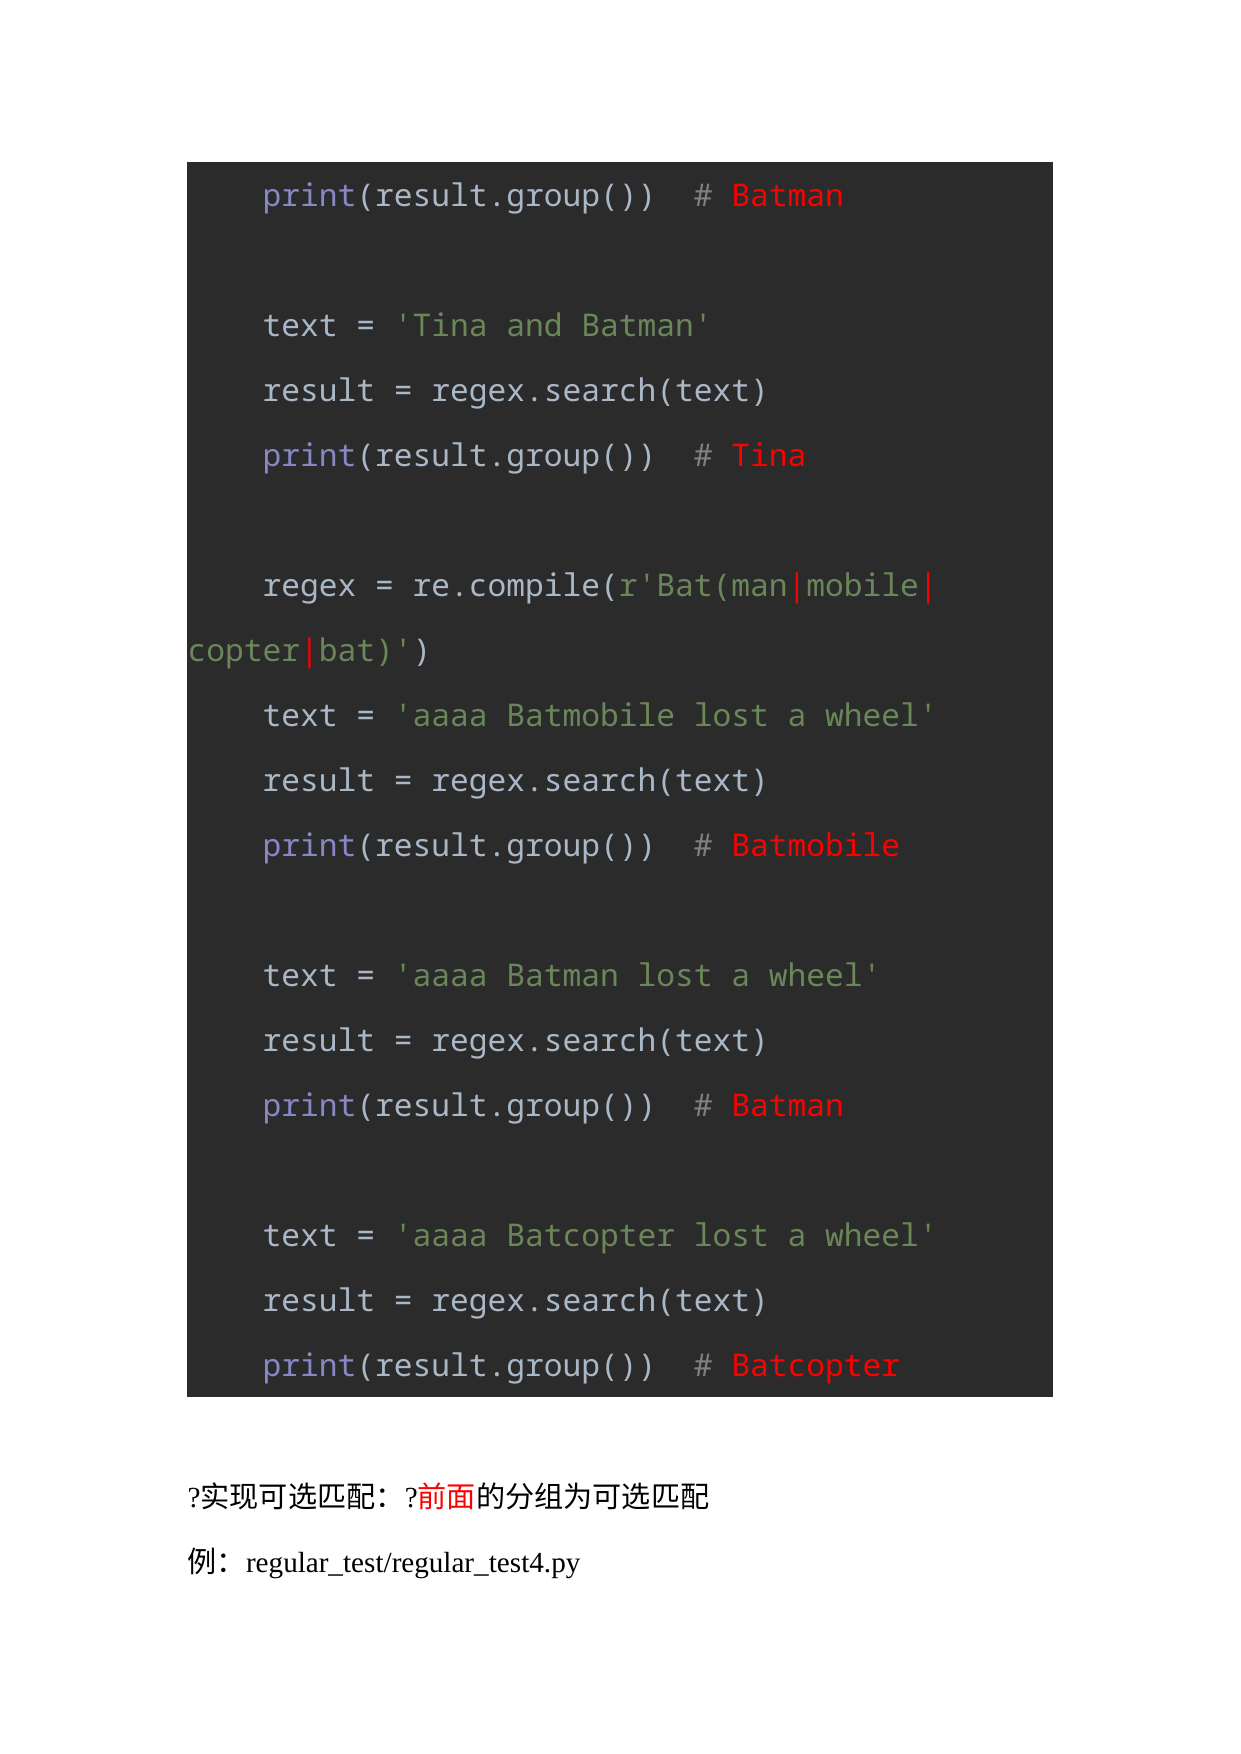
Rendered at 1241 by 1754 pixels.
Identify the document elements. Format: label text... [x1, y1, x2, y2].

text ?实现可选匹配：?前面的分组为可选匹配 [187, 1462, 1053, 1527]
text 例：regular_test/regular_test4.py [187, 1527, 1053, 1592]
